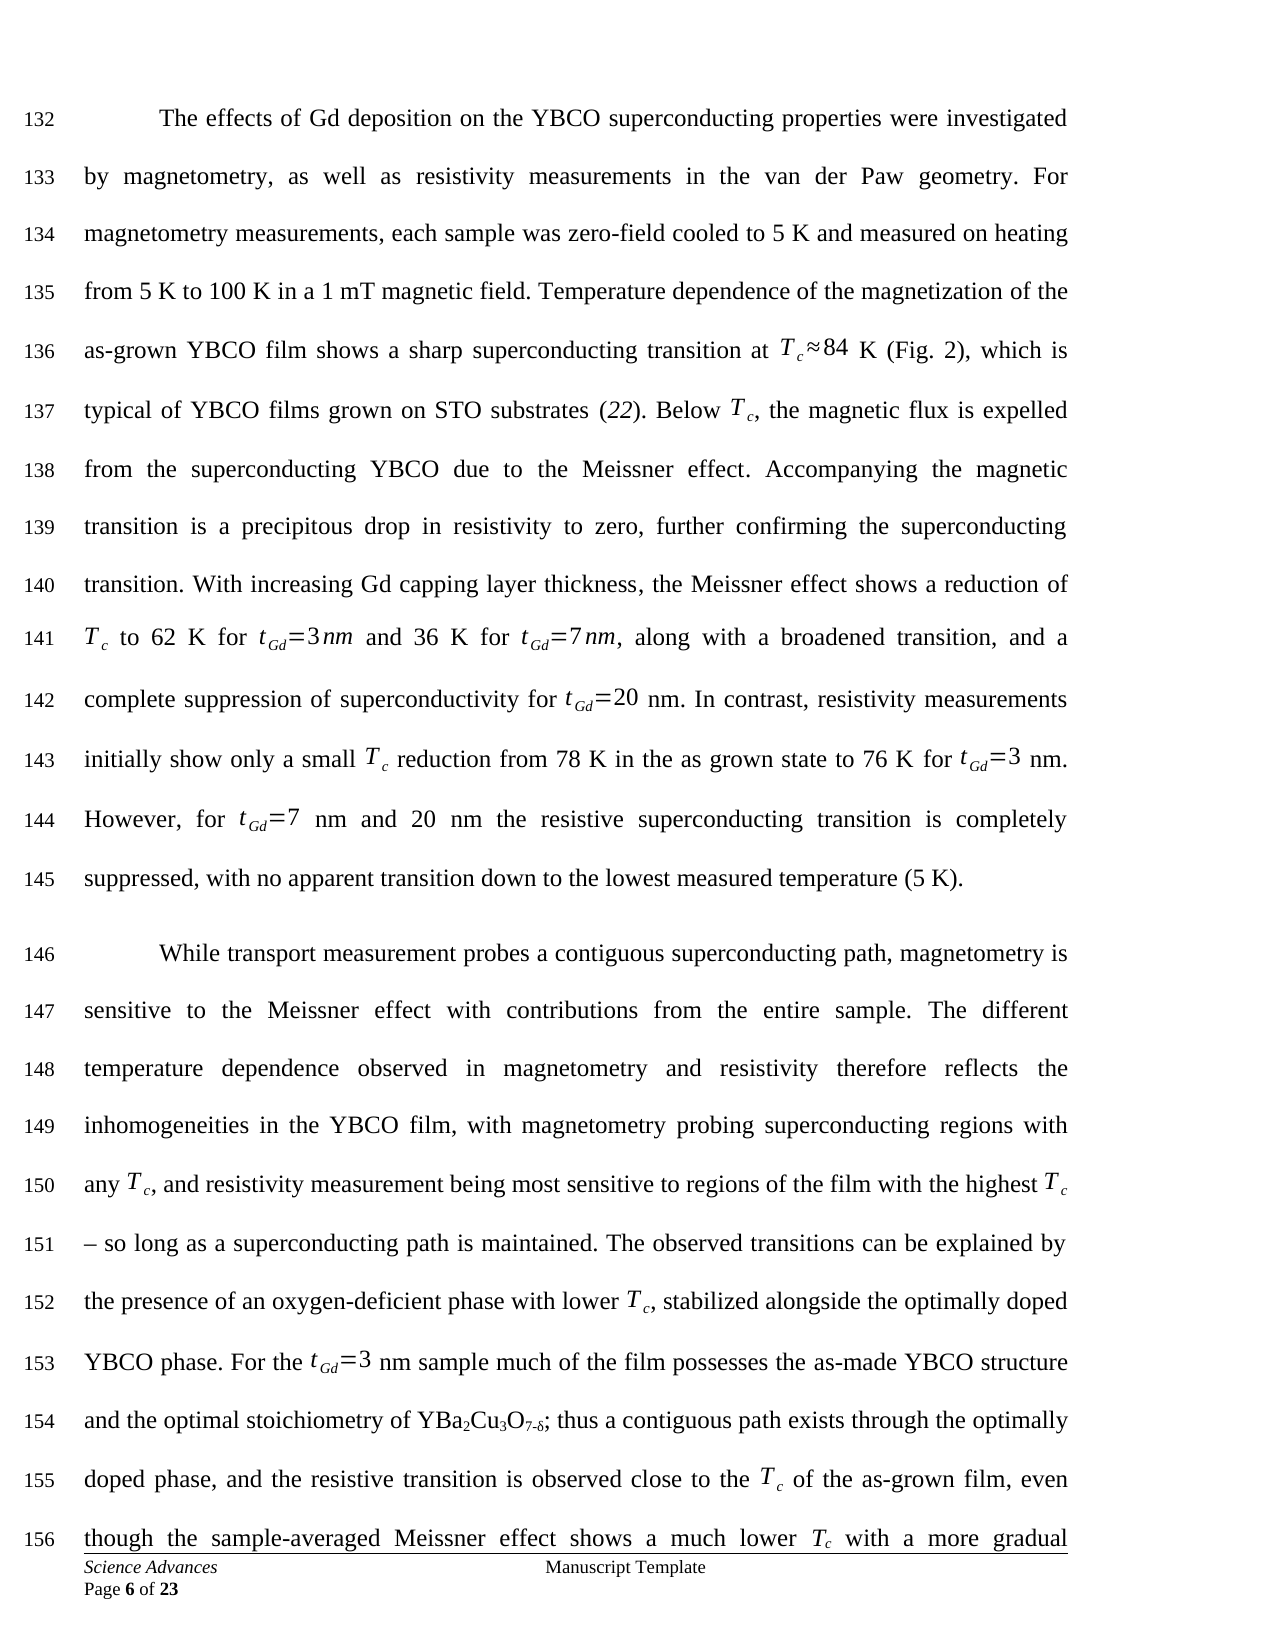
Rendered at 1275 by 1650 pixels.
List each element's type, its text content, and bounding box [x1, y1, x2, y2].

text The effects of Gd deposition on the YBCO superconducting properties were investigated by magnetometry, as well as resistivity measurements in the van der Paw geometry. For magnetometry measurements, each sample was zero-field cooled to 5 K and measured on heating from 5 K to 100 K in a 1 mT magnetic field. Temperature dependence of the magnetization of the as-grown YBCO film shows a sharp superconducting transition at K (Fig. 2), which is typical of YBCO films grown on STO substrates (22). Below , the magnetic flux is expelled from the superconducting YBCO due to the Meissner effect. Accompanying the magnetic transition is a precipitous drop in resistivity to zero, further confirming the superconducting transition. With increasing Gd capping layer thickness, the Meissner effect shows a reduction of to 62 K for and 36 K for , along with a broadened transition, and a complete suppression of superconductivity for nm. In contrast, resistivity measurements initially show only a small reduction from 78 K in the as grown state to 76 K for nm. However, for nm and nm the resistive superconducting transition is completely suppressed, with no apparent transition down to the lowest measured temperature (5 K). [84, 103, 1068, 892]
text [84, 938, 1068, 1552]
